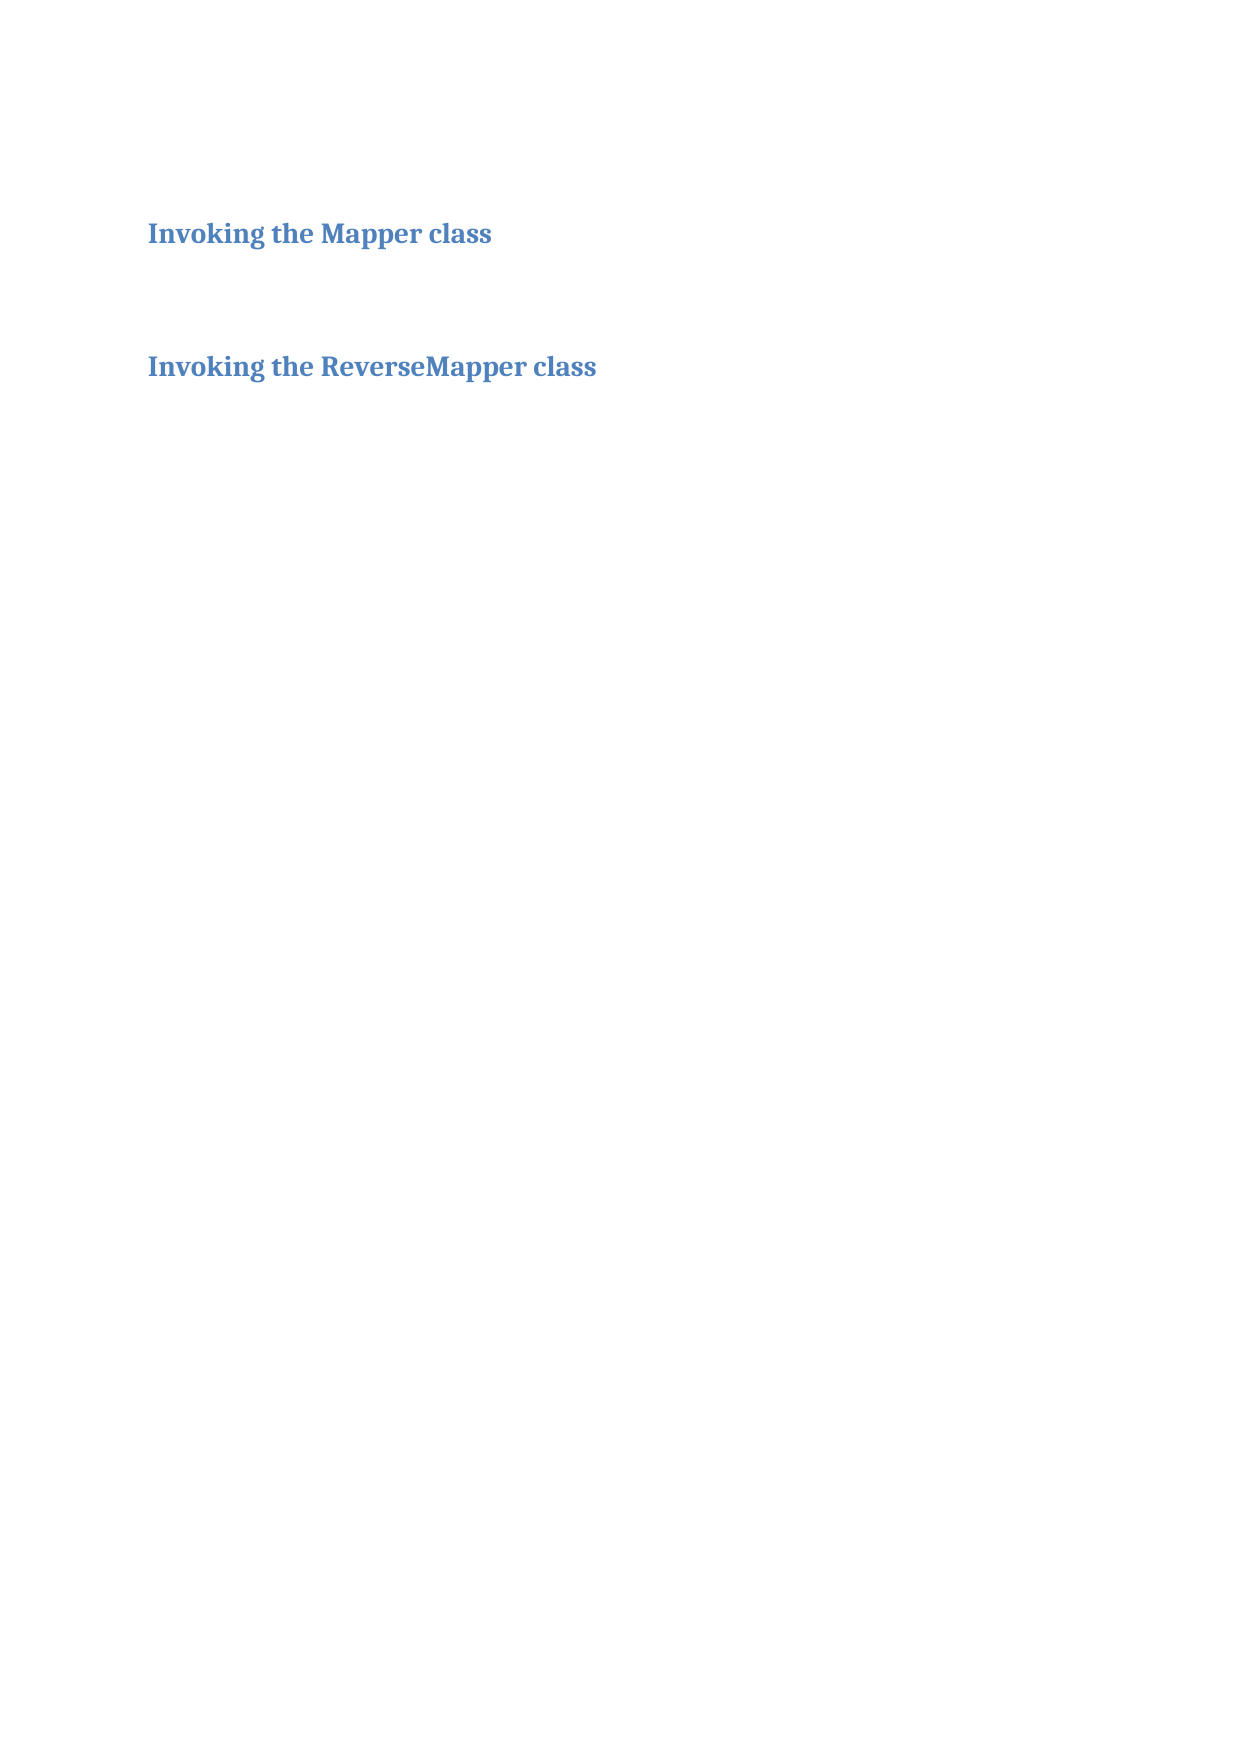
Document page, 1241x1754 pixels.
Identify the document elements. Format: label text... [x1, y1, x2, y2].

subtitle Invoking the Mapper class [148, 217, 1093, 251]
subtitle Invoking the ReverseMapper class [148, 351, 1093, 384]
